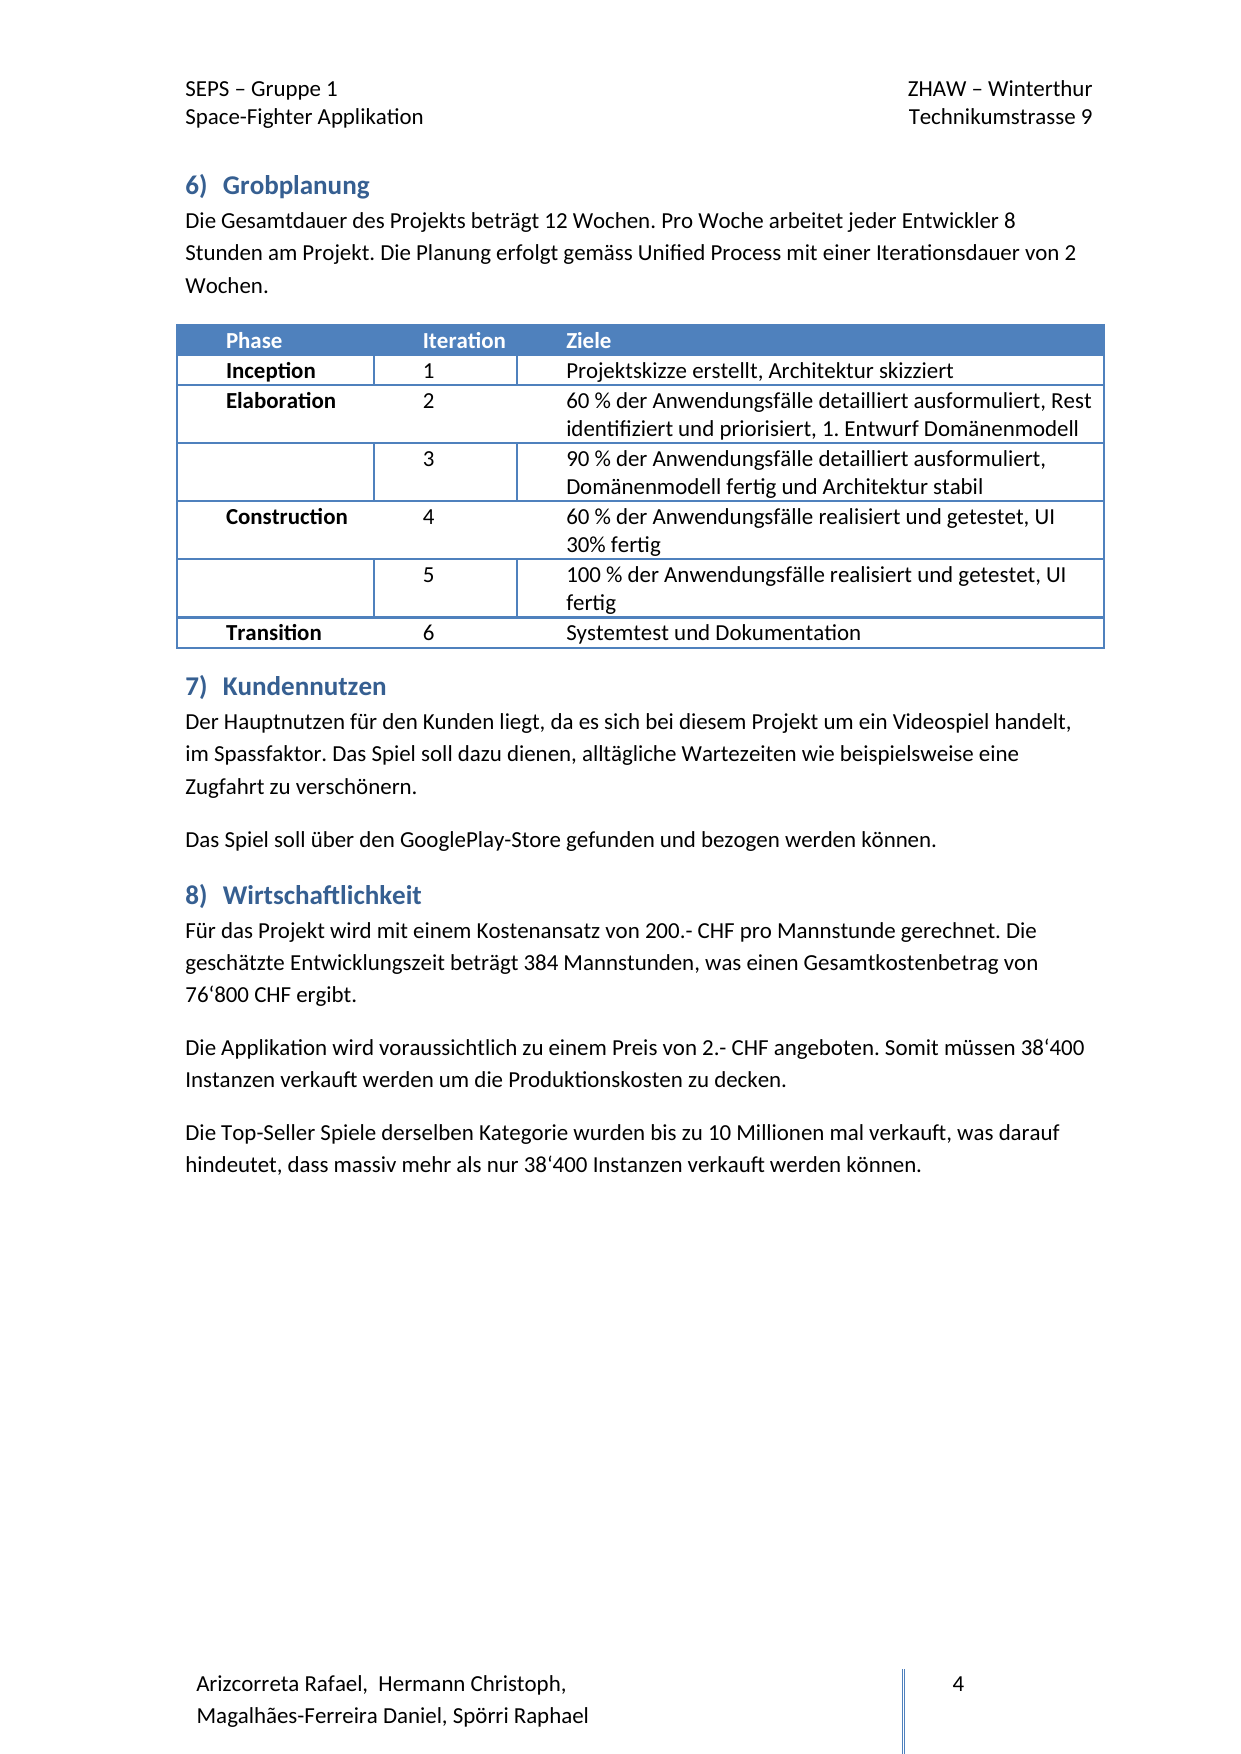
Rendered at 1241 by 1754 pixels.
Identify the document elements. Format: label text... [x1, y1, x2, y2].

text Die Applikation wird voraussichtlich zu einem Preis von 2.- CHF angeboten. Somit müssen 38‘400 Instanzen verkauft werden um die Produktionskosten zu decken. [185, 1033, 1093, 1093]
text Die Top-Seller Spiele derselben Kategorie wurden bis zu 10 Millionen mal verkauft, was darauf hindeutet, dass massiv mehr als nur 38‘400 Instanzen verkauft werden können. [185, 1118, 1093, 1178]
subtitle Kundennutzen [185, 669, 1093, 702]
table_header Phase [178, 326, 374, 354]
table_cell Elaboration [178, 386, 374, 442]
table_cell [178, 560, 373, 616]
table_cell Construction [178, 502, 374, 558]
table_cell 4 [374, 502, 517, 558]
text Das Spiel soll über den GooglePlay-Store gefunden und bezogen werden können. [185, 825, 1093, 853]
text Die Gesamtdauer des Projekts beträgt 12 Wochen. Pro Woche arbeitet jeder Entwickler 8 Stunden am Projekt. Die Planung erfolgt gemäss Unified Process mit einer Iterationsdauer von 2 Wochen. [185, 206, 1093, 299]
table_cell 6 [374, 619, 517, 647]
subtitle Wirtschaftlichkeit [185, 878, 1093, 911]
text Für das Projekt wird mit einem Kostenansatz von 200.- CHF pro Mannstunde gerechnet. Die geschätzte Entwicklungszeit beträgt 384 Mannstunden, was einen Gesamtkostenbetrag von 76‘800 CHF ergibt. [185, 916, 1093, 1008]
table_cell Transition [178, 619, 374, 647]
table_cell 60 % der Anwendungsfälle realisiert und getestet, UI 30% fertig [517, 502, 1103, 558]
table_header Iteration [374, 326, 517, 354]
table_cell [178, 444, 373, 500]
table_cell 3 [375, 444, 516, 500]
table_header Ziele [517, 326, 1103, 354]
table_cell 5 [375, 560, 516, 616]
table_cell 1 [375, 356, 516, 384]
table_cell Projektskizze erstellt, Architektur skizziert [518, 356, 1103, 384]
table_cell 2 [374, 386, 517, 442]
table_cell Inception [178, 356, 373, 384]
subtitle Grobplanung [185, 168, 1093, 201]
table_cell 60 % der Anwendungsfälle detailliert ausformuliert, Rest identifiziert und priorisiert, 1. Entwurf Domänenmodell [517, 386, 1103, 442]
table_cell Systemtest und Dokumentation [517, 619, 1103, 647]
table_cell 100 % der Anwendungsfälle realisiert und getestet, UI fertig [518, 560, 1103, 616]
table_cell 90 % der Anwendungsfälle detailliert ausformuliert, Domänenmodell fertig und Architektur stabil [518, 444, 1103, 500]
text Der Hauptnutzen für den Kunden liegt, da es sich bei diesem Projekt um ein Videospiel handelt, im Spassfaktor. Das Spiel soll dazu dienen, alltägliche Wartezeiten wie beispielsweise eine Zugfahrt zu verschönern. [185, 707, 1093, 800]
